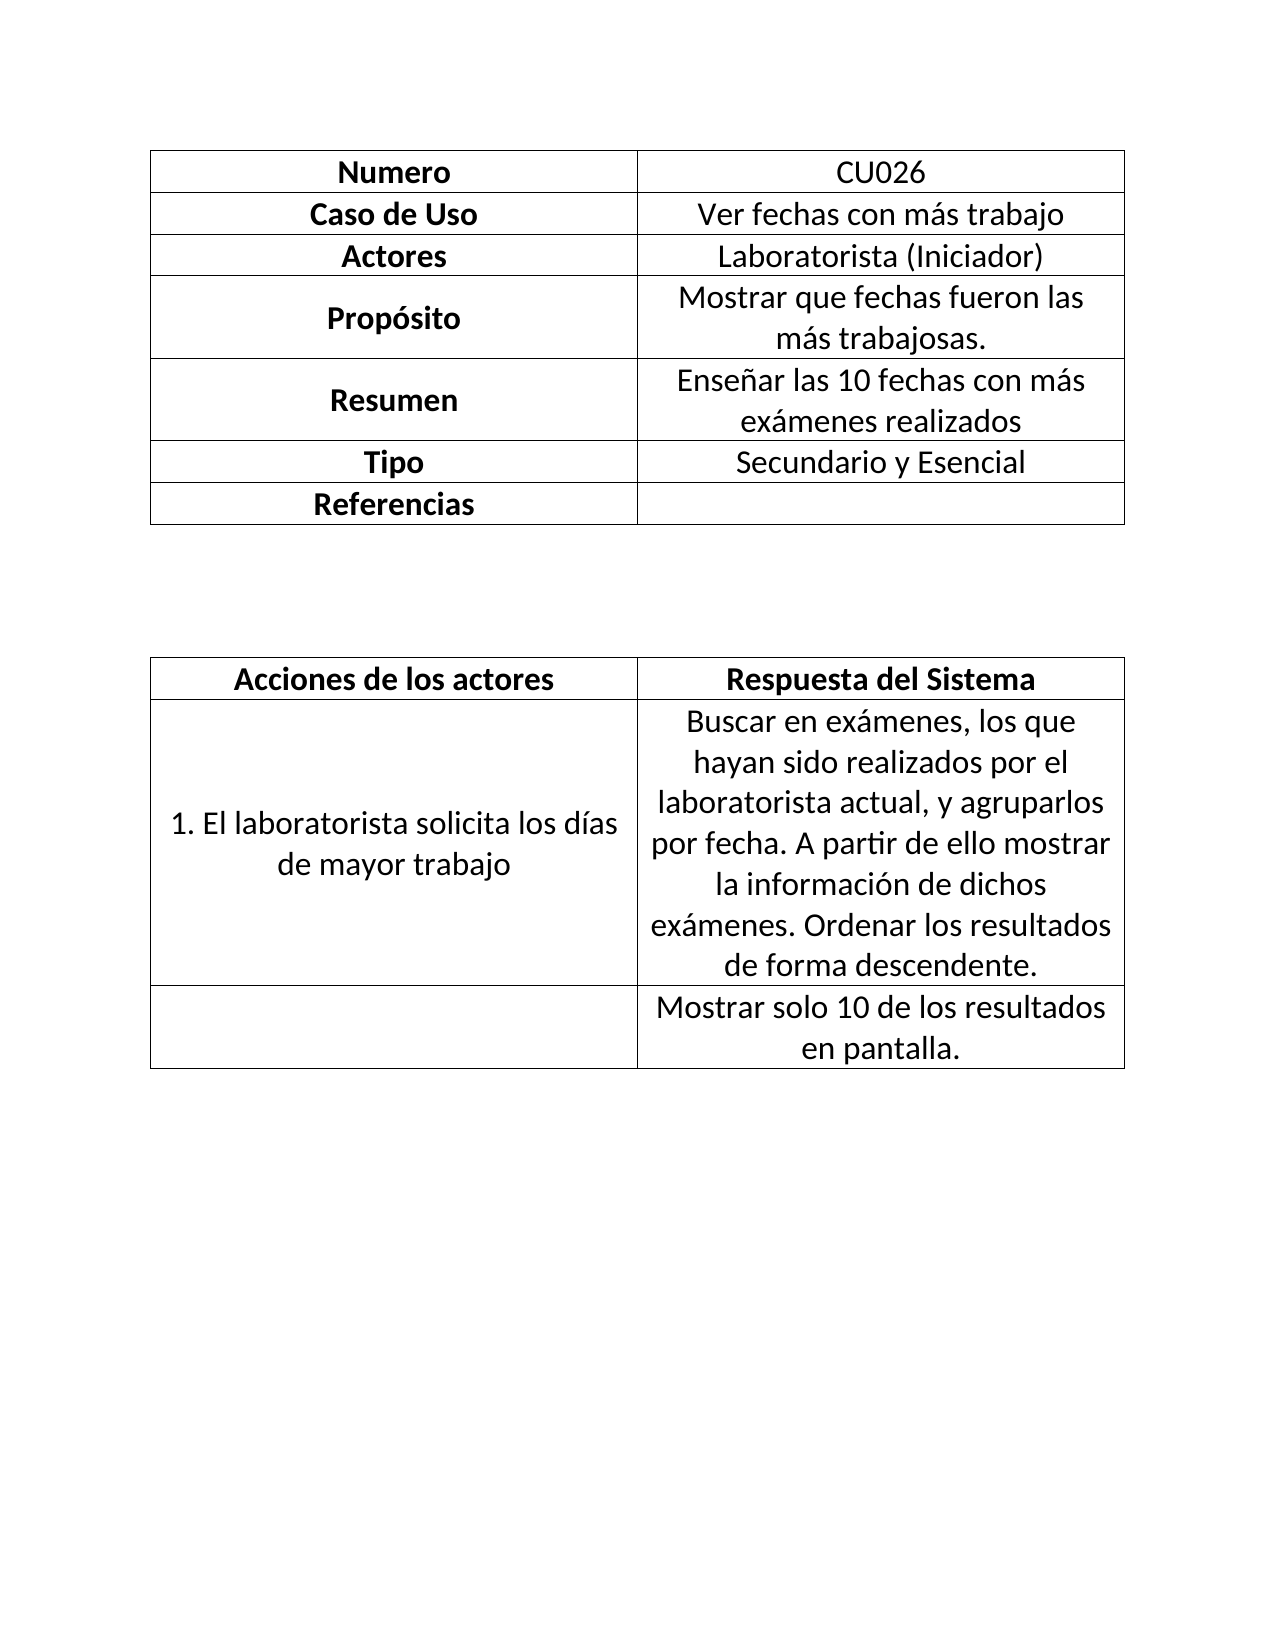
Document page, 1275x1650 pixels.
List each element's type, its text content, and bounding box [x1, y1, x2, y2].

table_cell [151, 986, 637, 1068]
table_cell Enseñar las 10 fechas con más exámenes realizados [638, 359, 1124, 440]
table_cell Propósito [151, 276, 637, 358]
table_cell 1. El laboratorista solicita los días de mayor trabajo [151, 700, 637, 985]
table_cell Mostrar solo 10 de los resultados en pantalla. [638, 986, 1124, 1068]
table_header Respuesta del Sistema [638, 658, 1124, 699]
table_header Acciones de los actores [151, 658, 637, 699]
table_cell Laboratorista (Iniciador) [638, 235, 1124, 275]
table_cell Tipo [151, 441, 637, 482]
table_header CU026 [638, 151, 1124, 192]
table_cell Referencias [151, 483, 637, 524]
table_cell Ver fechas con más trabajo [638, 193, 1124, 233]
table_cell [638, 483, 1124, 524]
table_cell Caso de Uso [151, 193, 637, 233]
table_cell Resumen [151, 359, 637, 440]
table_header Numero [151, 151, 637, 192]
table_cell Mostrar que fechas fueron las más trabajosas. [638, 276, 1124, 358]
table_cell Secundario y Esencial [638, 441, 1124, 482]
table_cell Buscar en exámenes, los que hayan sido realizados por el laboratorista actual, y agruparlos por fecha. A partir de ello mostrar la información de dichos exámenes. Ordenar los resultados de forma descendente. [638, 700, 1124, 985]
table_cell Actores [151, 235, 637, 275]
